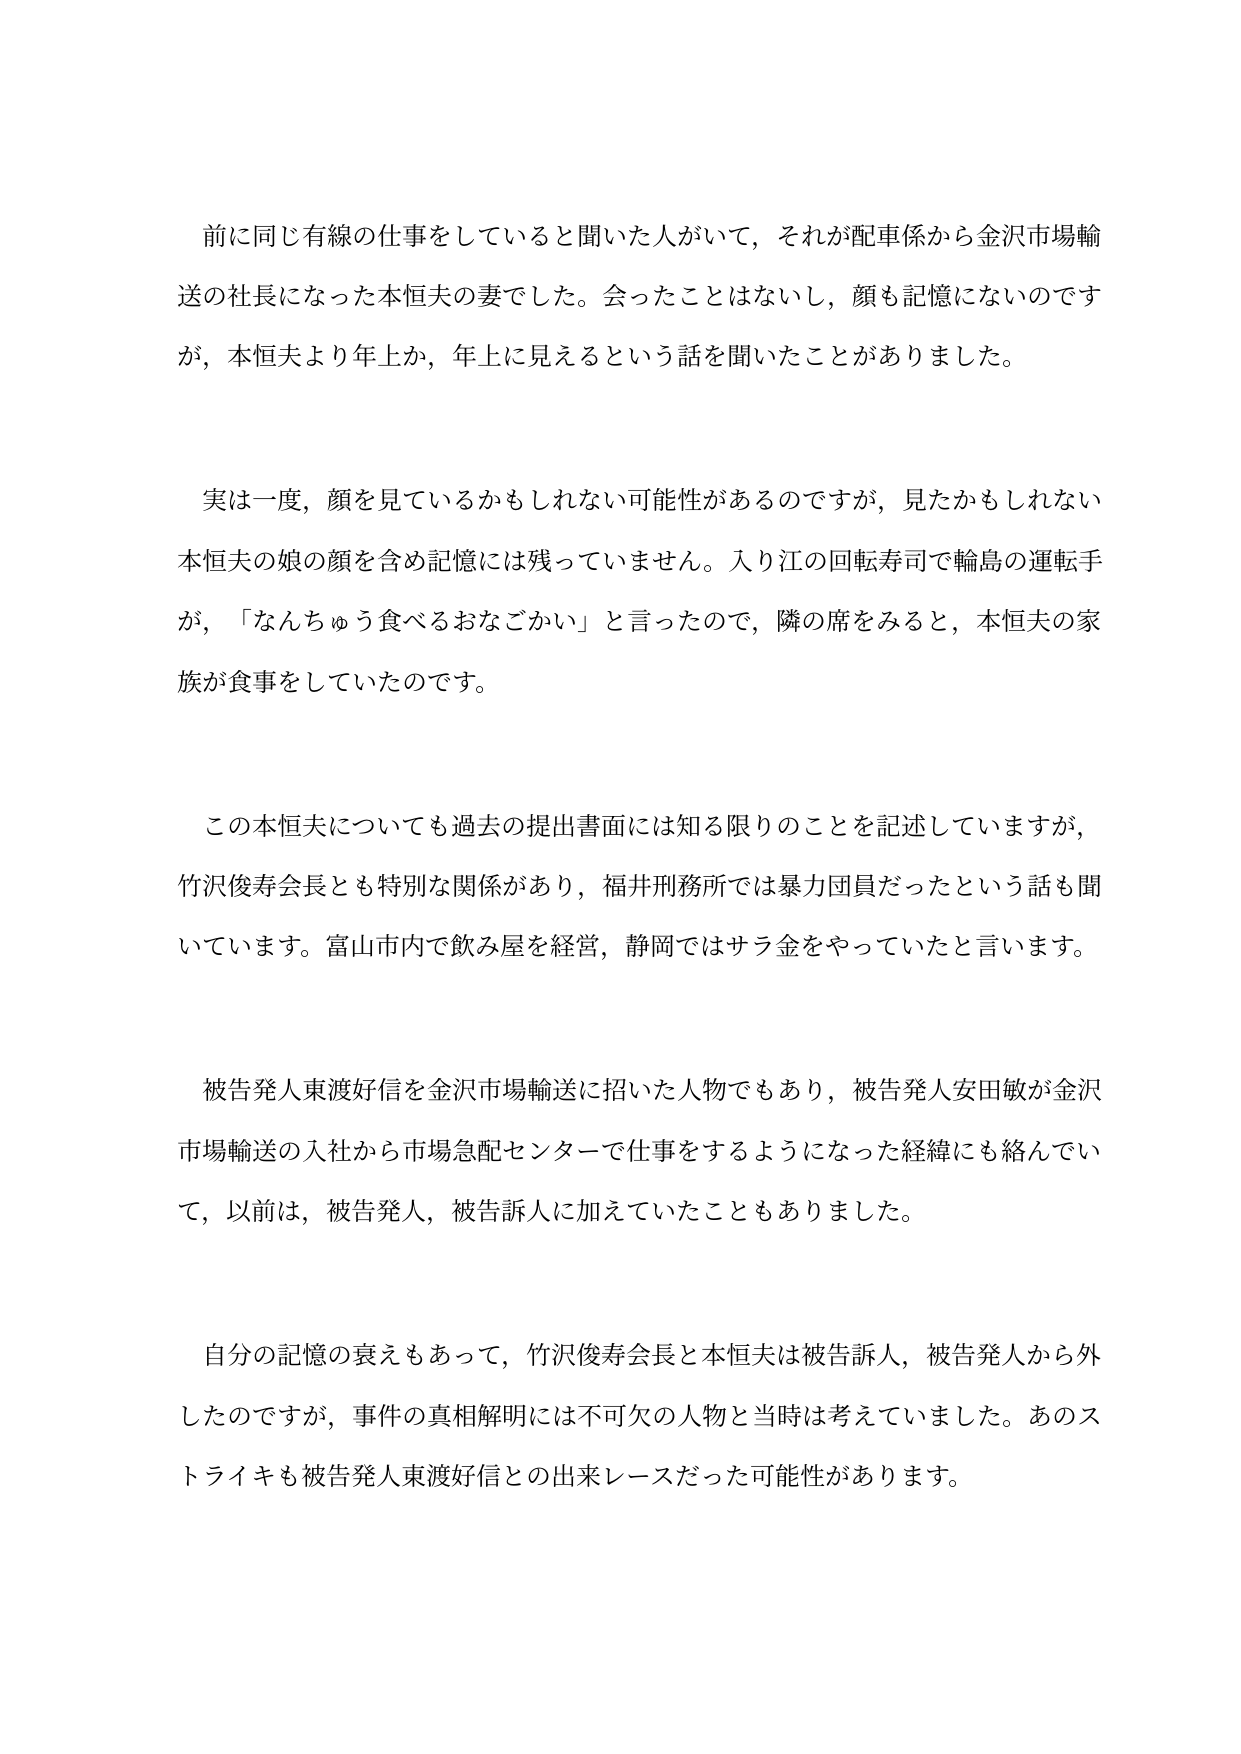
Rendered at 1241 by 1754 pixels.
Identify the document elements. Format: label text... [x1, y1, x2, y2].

text 自分の記憶の衰えもあって，竹沢俊寿会長と本恒夫は被告訴人，被告発人から外したのですが，事件の真相解明には不可欠の人物と当時は考えていました。あのストライキも被告発人東渡好信との出来レースだった可能性があります。 [177, 1327, 1122, 1501]
text 前に同じ有線の仕事をしていると聞いた人がいて，それが配車係から金沢市場輸送の社長になった本恒夫の妻でした。会ったことはないし，顔も記憶にないのですが，本恒夫より年上か，年上に見えるという話を聞いたことがありました。 [177, 208, 1122, 381]
text 実は一度，顔を見ているかもしれない可能性があるのですが，見たかもしれない本恒夫の娘の顔を含め記憶には残っていません。入り江の回転寿司で輪島の運転手が，「なんちゅう食べるおなごかい」と言ったので，隣の席をみると，本恒夫の家族が食事をしていたのです。 [177, 473, 1122, 707]
text この本恒夫についても過去の提出書面には知る限りのことを記述していますが，竹沢俊寿会長とも特別な関係があり，福井刑務所では暴力団員だったという話も聞いています。富山市内で飲み屋を経営，静岡ではサラ金をやっていたと言います。 [177, 798, 1122, 971]
text 被告発人東渡好信を金沢市場輸送に招いた人物でもあり，被告発人安田敏が金沢市場輸送の入社から市場急配センターで仕事をするようになった経緯にも絡んでいて，以前は，被告発人，被告訴人に加えていたこともありました。 [177, 1063, 1122, 1236]
